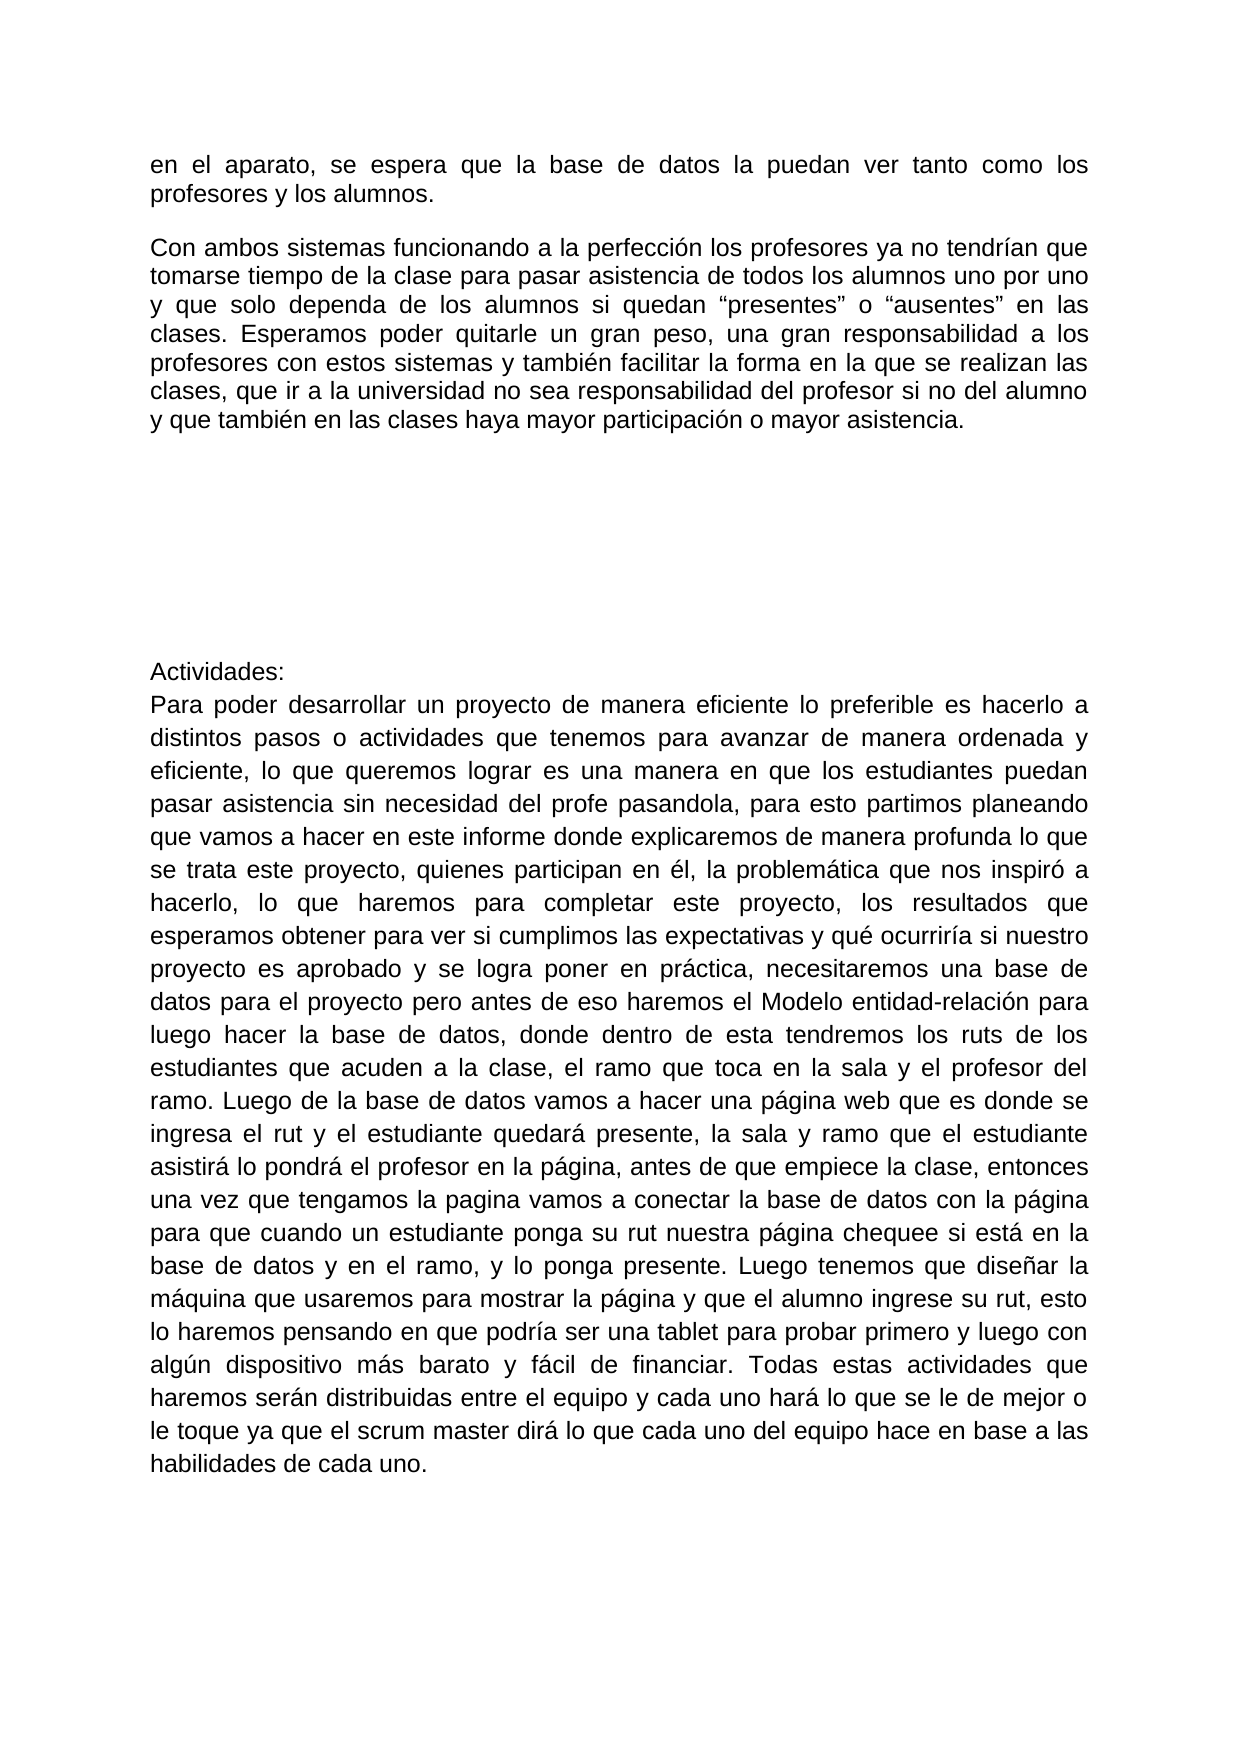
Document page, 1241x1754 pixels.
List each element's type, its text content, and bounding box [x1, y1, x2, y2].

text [150, 150, 1090, 207]
text Con ambos sistemas funcionando a la perfección los profesores ya no tendrían que tomarse tiempo de la clase para pasar asistencia de todos los alumnos uno por uno y que solo dependa de los alumnos si quedan “presentes” o “ausentes” en las clases. Esperamos poder quitarle un gran peso, una gran responsabilidad a los profesores con estos sistemas y también facilitar la forma en la que se realizan las clases, que ir a la universidad no sea responsabilidad del profesor si no del alumno y que también en las clases haya mayor participación o mayor asistencia. [150, 232, 1090, 434]
text Para poder desarrollar un proyecto de manera eficiente lo preferible es hacerlo a distintos pasos o actividades que tenemos para avanzar de manera ordenada y eficiente, lo que queremos lograr es una manera en que los estudiantes puedan pasar asistencia sin necesidad del profe pasandola, para esto partimos planeando que vamos a hacer en este informe donde explicaremos de manera profunda lo que se trata este proyecto, quienes participan en él, la problemática que nos inspiró a hacerlo, lo que haremos para completar este proyecto, los resultados que esperamos obtener para ver si cumplimos las expectativas y qué ocurriría si nuestro proyecto es aprobado y se logra poner en práctica, necesitaremos una base de datos para el proyecto pero antes de eso haremos el Modelo entidad-relación para luego hacer la base de datos, donde dentro de esta tendremos los ruts de los estudiantes que acuden a la clase, el ramo que toca en la sala y el profesor del ramo. Luego de la base de datos vamos a hacer una página web que es donde se ingresa el rut y el estudiante quedará presente, la sala y ramo que el estudiante asistirá lo pondrá el profesor en la página, antes de que empiece la clase, entonces una vez que tengamos la pagina vamos a conectar la base de datos con la página para que cuando un estudiante ponga su rut nuestra página chequee si está en la base de datos y en el ramo, y lo ponga presente. Luego tenemos que diseñar la máquina que usaremos para mostrar la página y que el alumno ingrese su rut, esto lo haremos pensando en que podría ser una tablet para probar primero y luego con algún dispositivo más barato y fácil de financiar. Todas estas actividades que haremos serán distribuidas entre el equipo y cada uno hará lo que se le de mejor o le toque ya que el scrum master dirá lo que cada uno del equipo hace en base a las habilidades de cada uno. [150, 690, 1090, 1478]
text Actividades: [150, 657, 1090, 686]
